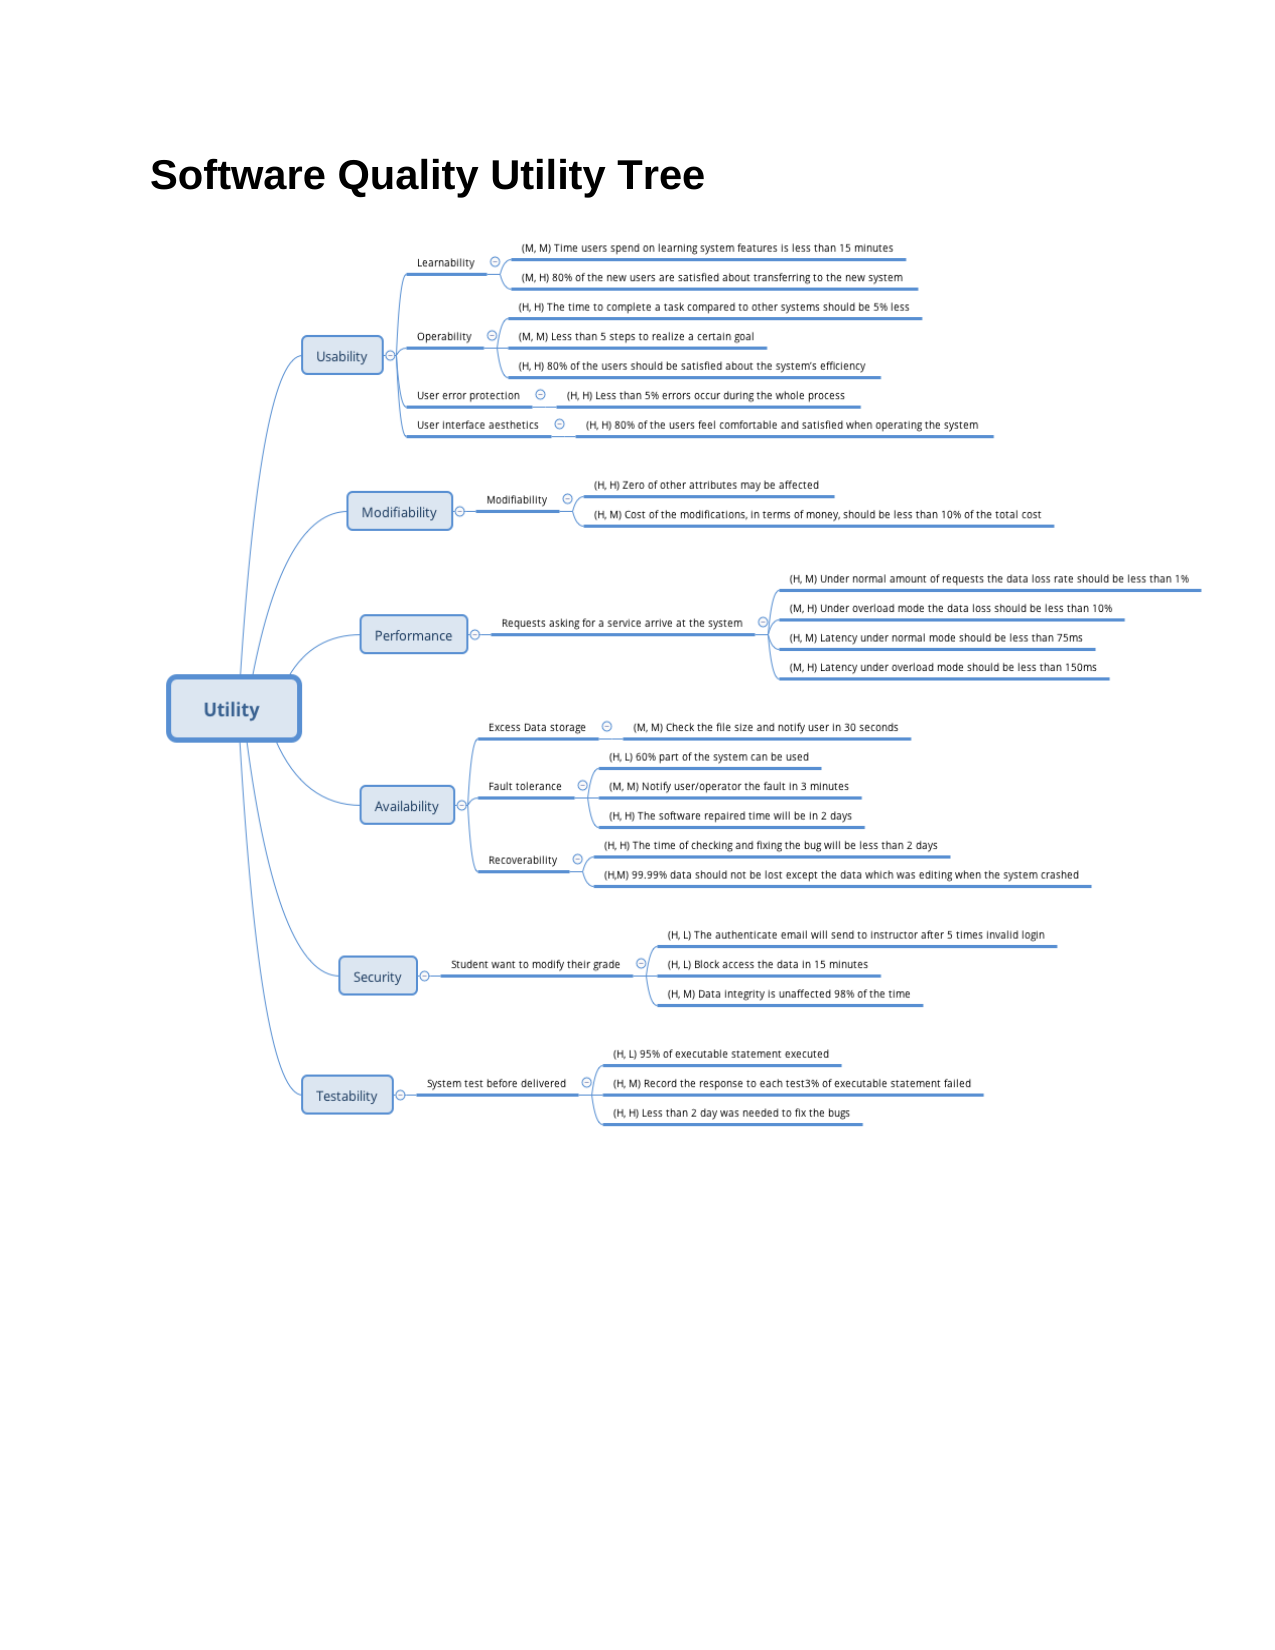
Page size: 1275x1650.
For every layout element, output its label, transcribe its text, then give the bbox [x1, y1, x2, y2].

picture [150, 217, 1219, 1142]
subtitle Software Quality Utility Tree [150, 150, 1125, 198]
